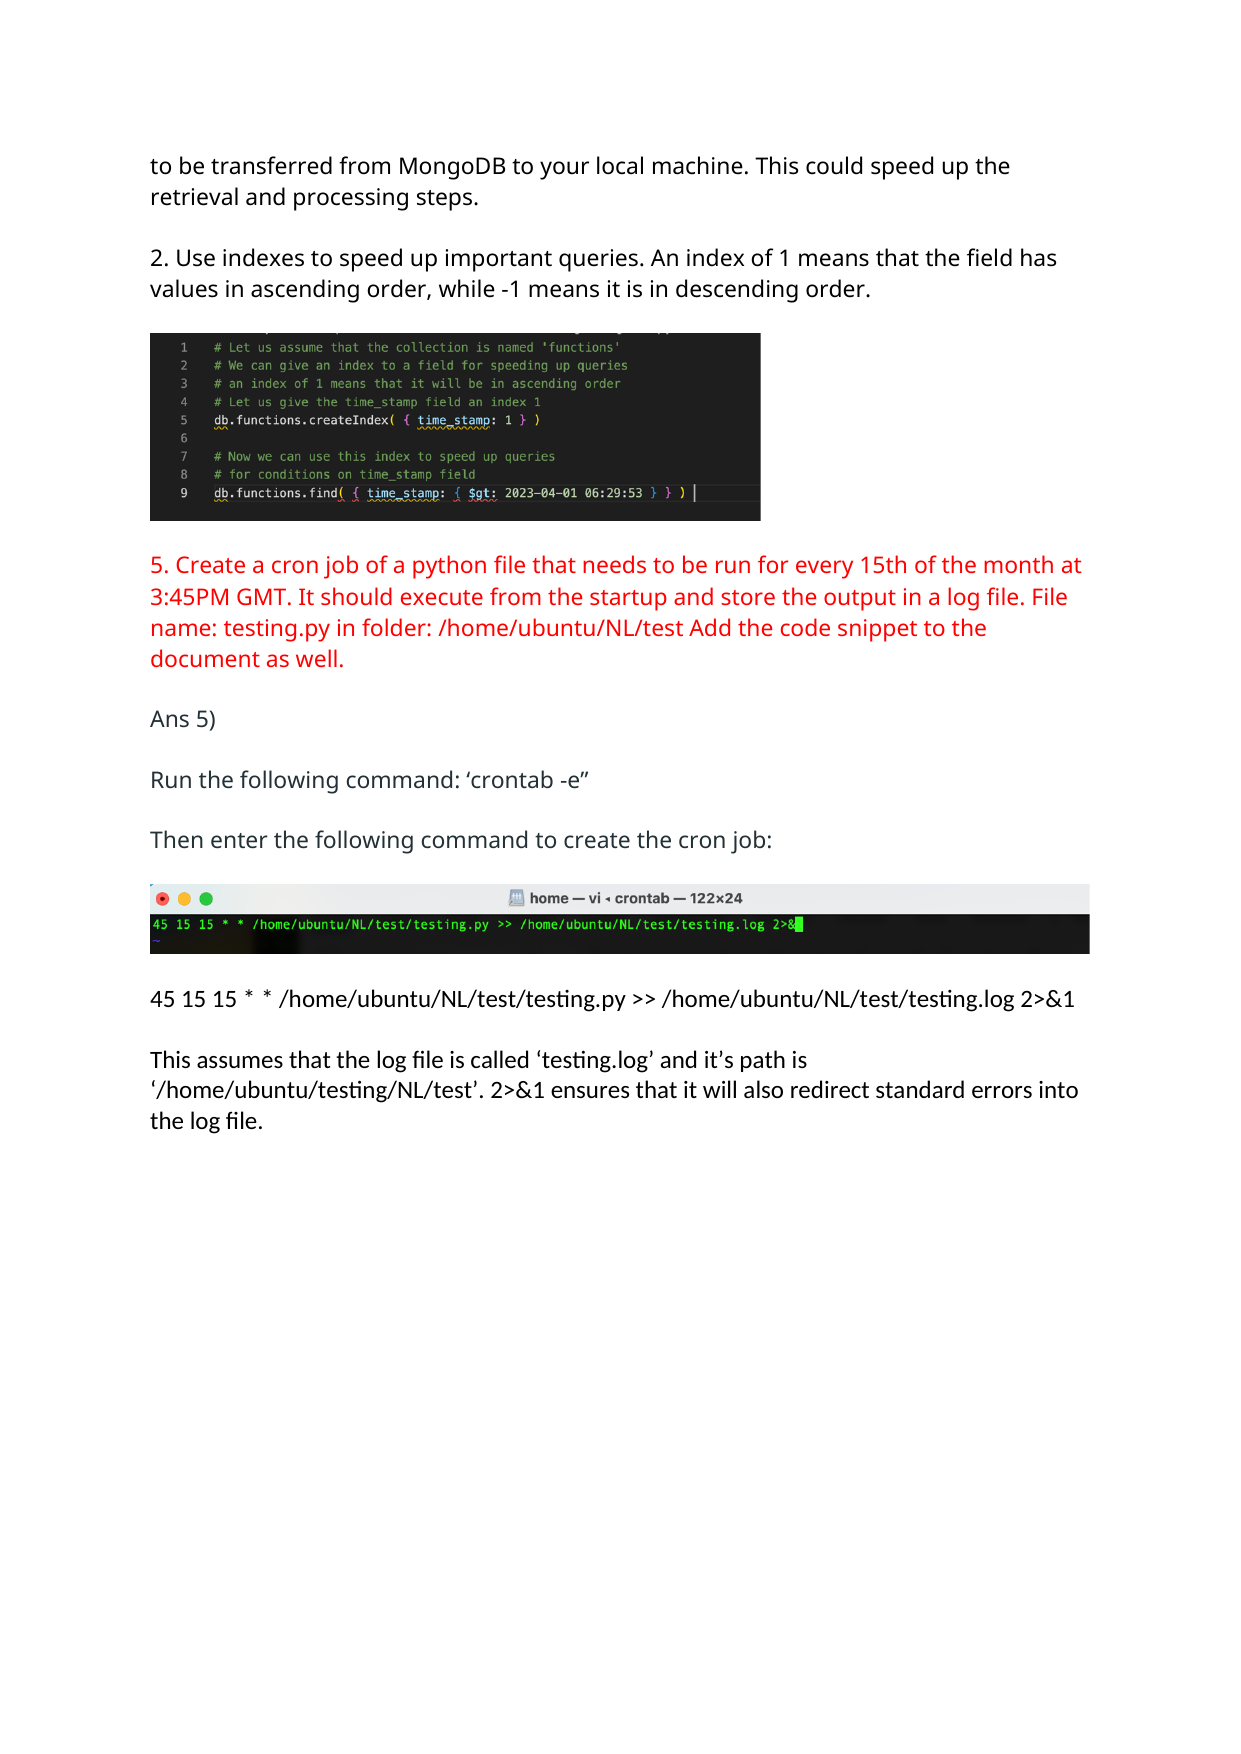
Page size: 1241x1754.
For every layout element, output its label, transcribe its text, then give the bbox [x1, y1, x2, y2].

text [150, 150, 1090, 212]
text 2. Use indexes to speed up important queries. An index of 1 means that the field has values in ascending order, while -1 means it is in descending order. [150, 242, 1090, 304]
picture [150, 884, 1090, 954]
picture [150, 333, 761, 521]
text This assumes that the log file is called ‘testing.log’ and it’s path is ‘/home/ubuntu/testing/NL/test’. 2>&1 ensures that it will also redirect standard errors into the log file. [150, 1044, 1090, 1135]
text 45 15 15 * * /home/ubuntu/NL/test/testing.py >> /home/ubuntu/NL/test/testing.log 2>&1 [150, 983, 1090, 1013]
text 5. Create a cron job of a python file that needs to be run for every 15th of the month at 3:45PM GMT. It should execute from the startup and store the output in a log file. File name: testing.py in folder: /home/ubuntu/NL/test Add the code snippet to the document as well. [150, 549, 1090, 674]
text Ans 5) [150, 703, 1090, 735]
text Then enter the following command to create the cron job: [150, 824, 1090, 856]
text Run the following command: ‘crontab -e” [150, 764, 1090, 795]
